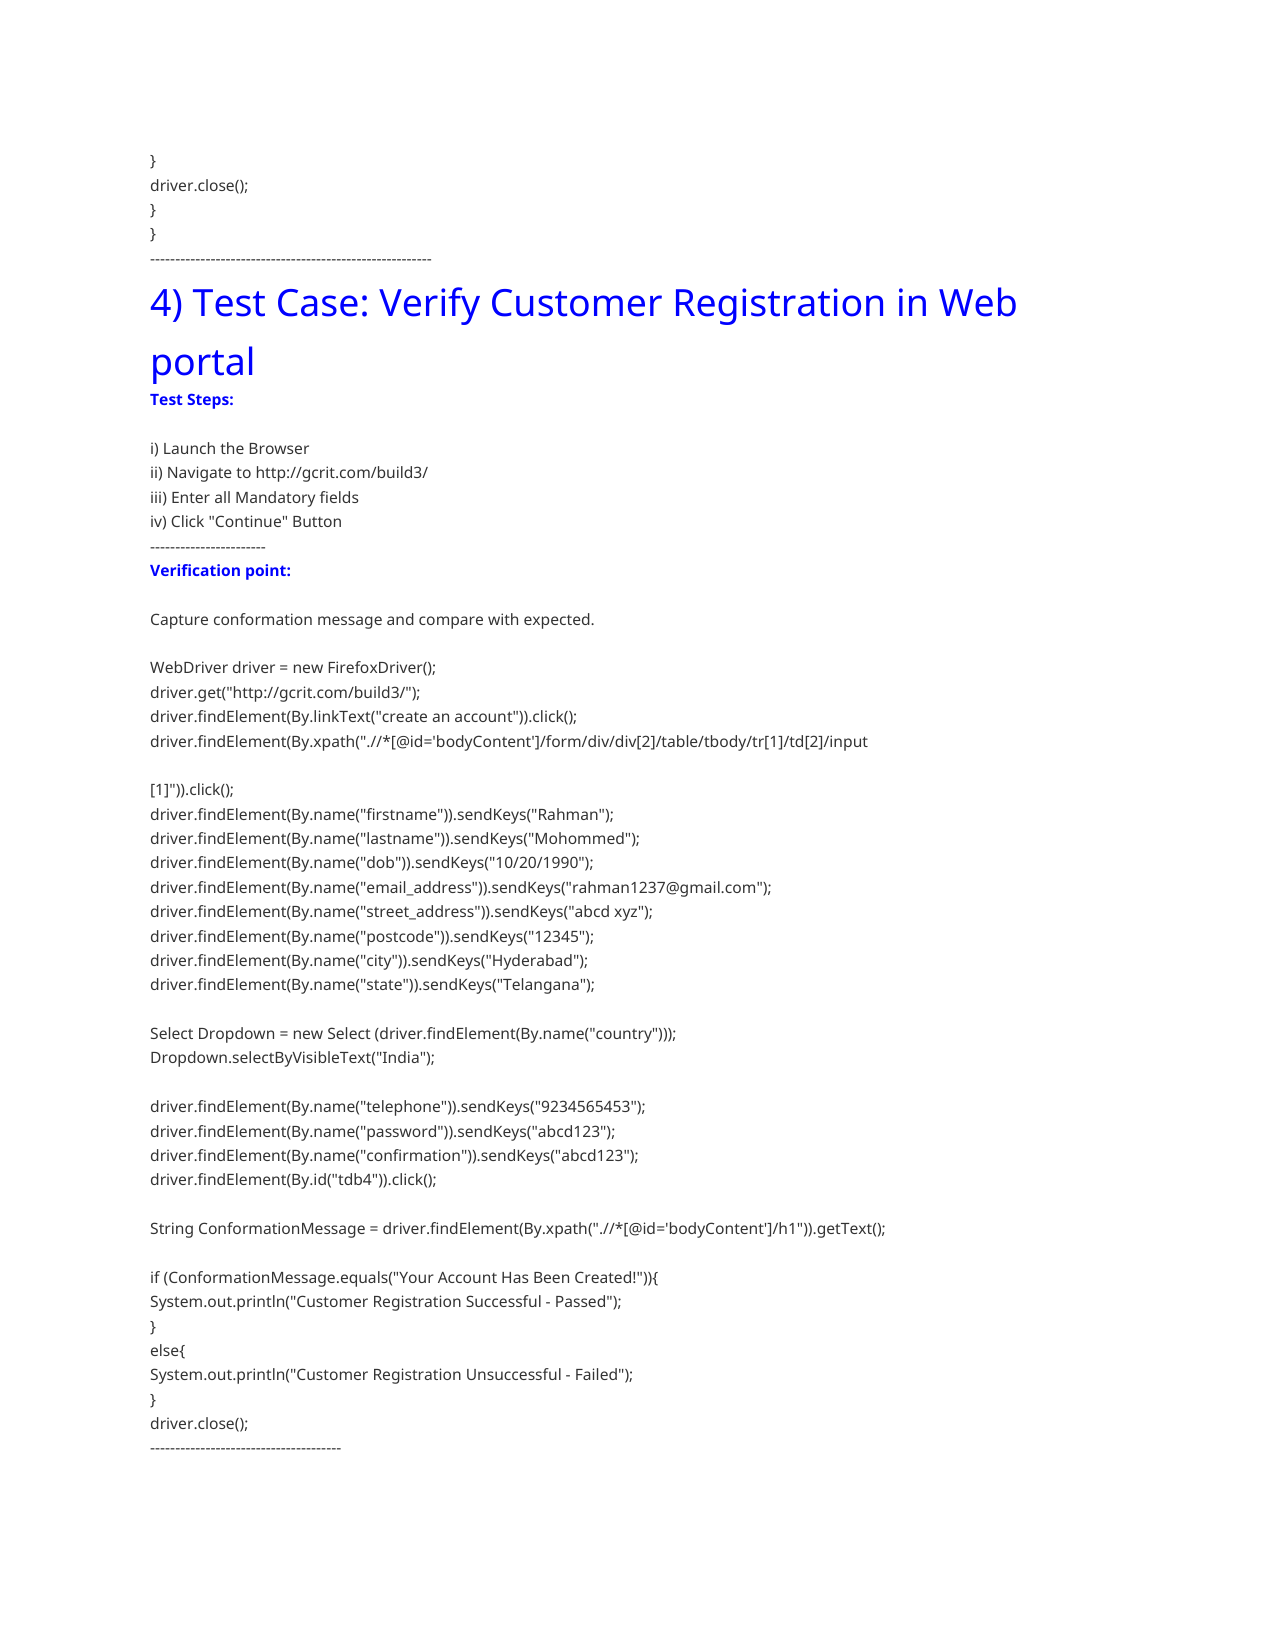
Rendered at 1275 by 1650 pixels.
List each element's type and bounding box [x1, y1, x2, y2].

text [150, 150, 1125, 1458]
